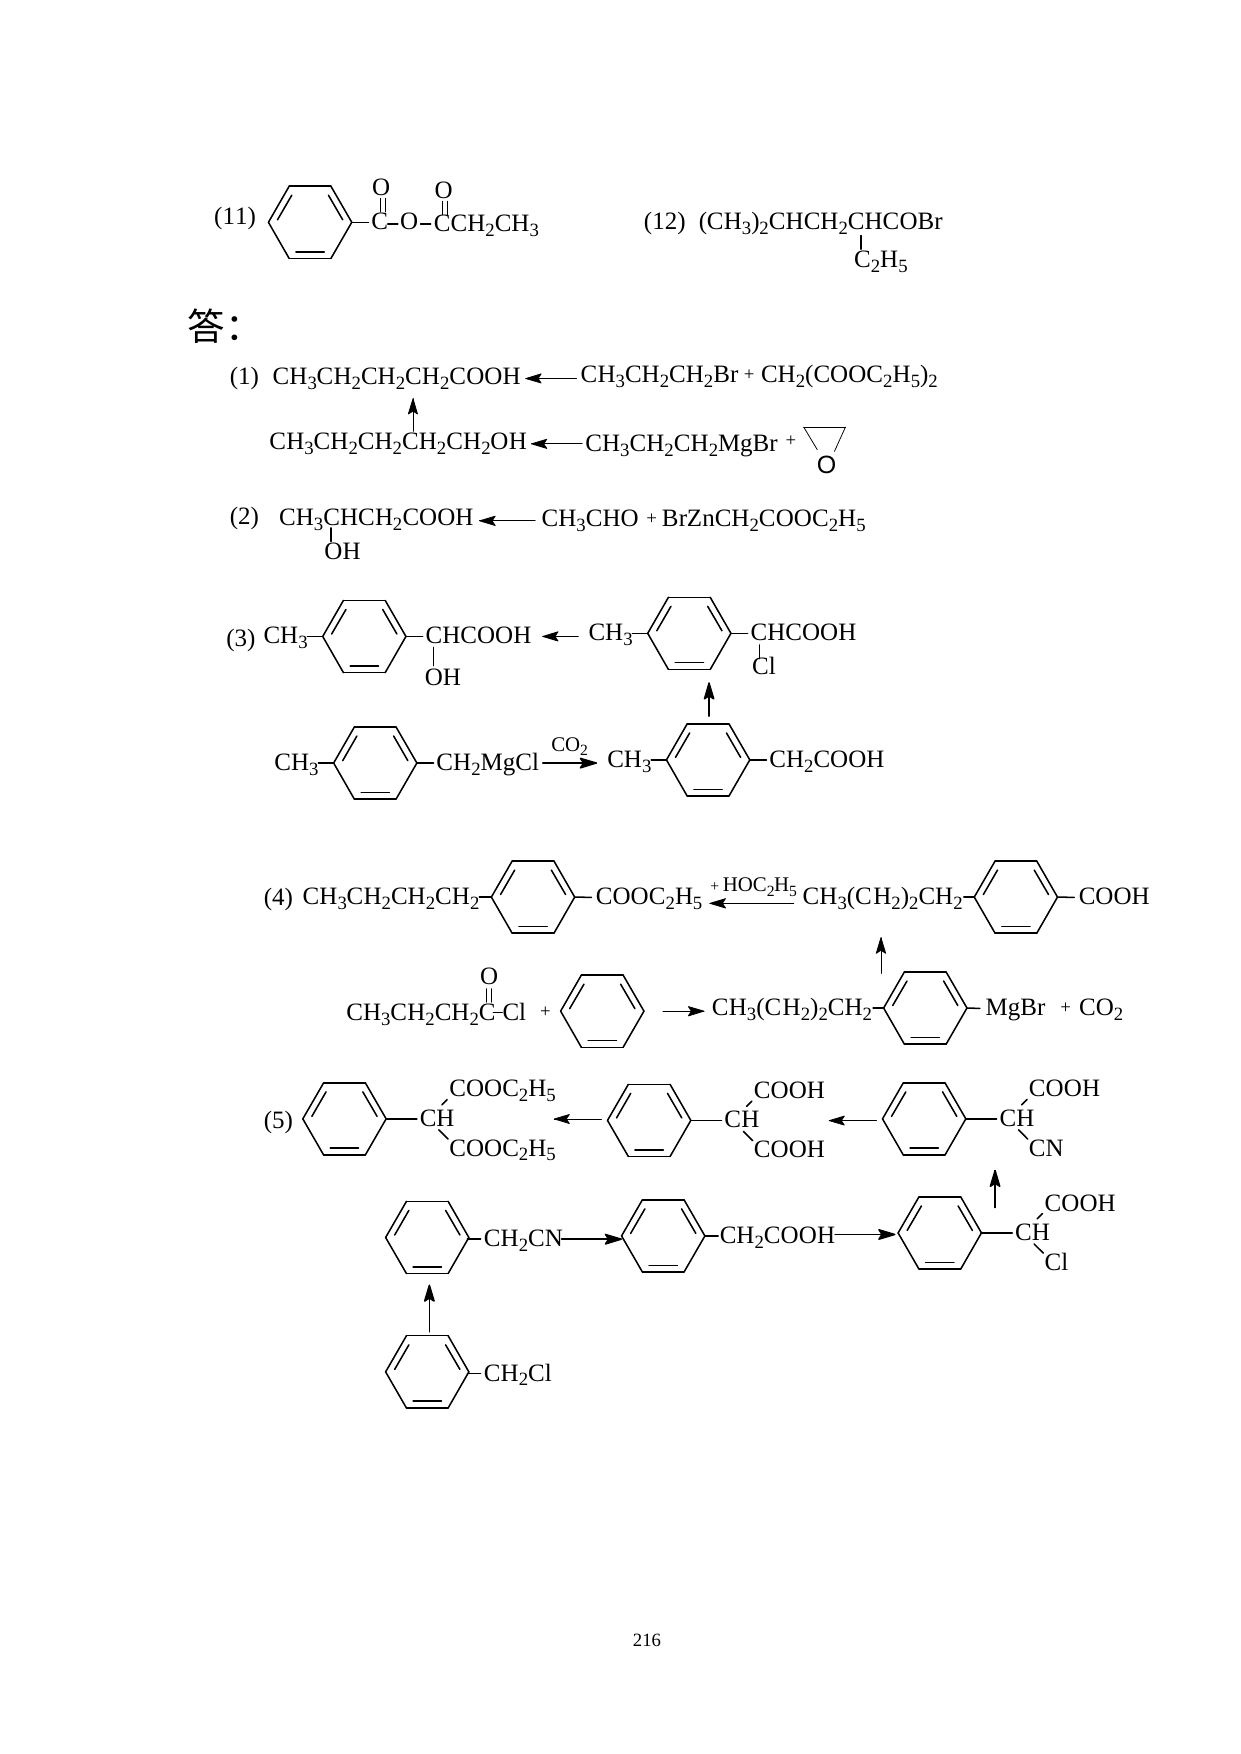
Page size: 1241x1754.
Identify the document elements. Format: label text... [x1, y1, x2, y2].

text 答： [187, 292, 1106, 357]
